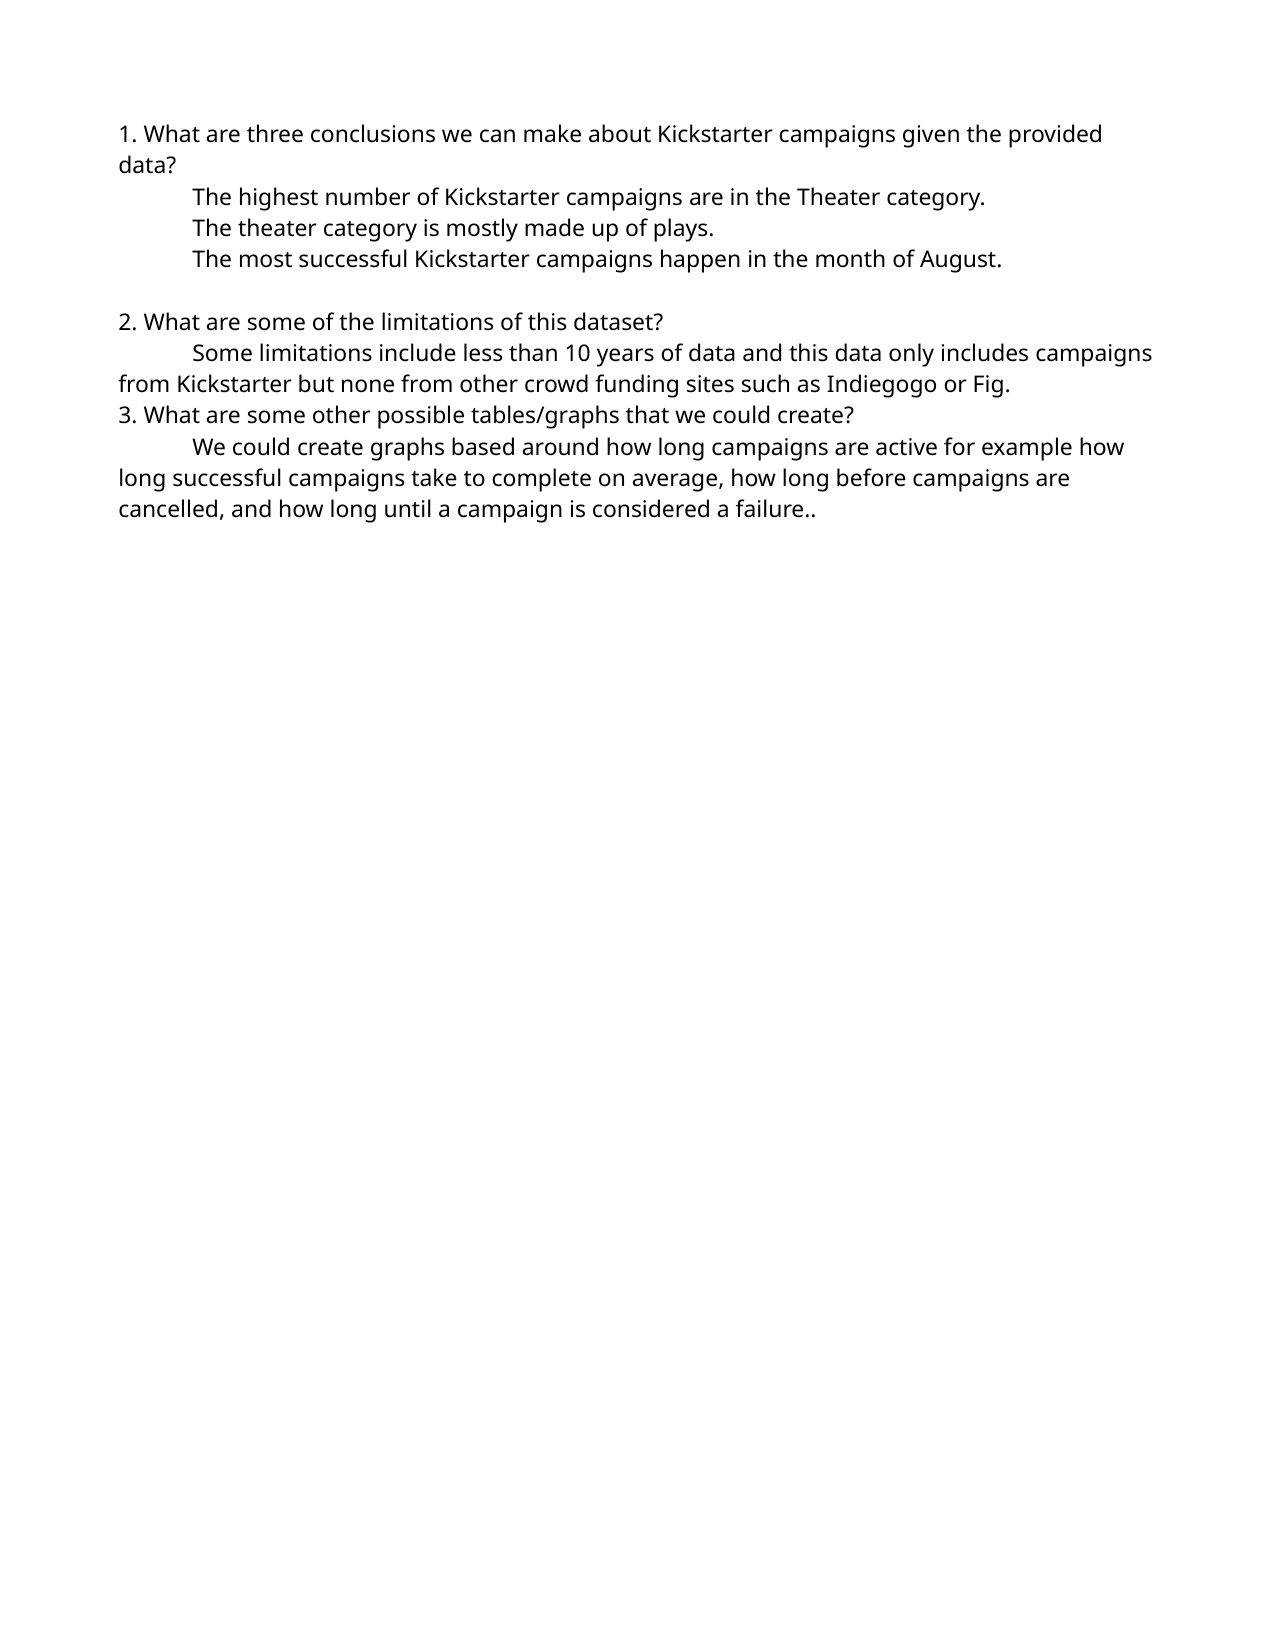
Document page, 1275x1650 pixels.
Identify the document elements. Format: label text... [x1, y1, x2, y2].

text The most successful Kickstarter campaigns happen in the month of August. [118, 243, 1157, 274]
text We could create graphs based around how long campaigns are active for example how long successful campaigns take to complete on average, how long before campaigns are cancelled, and how long until a campaign is considered a failure.. [118, 431, 1157, 524]
text The theater category is mostly made up of plays. [118, 212, 1157, 243]
text 2. What are some of the limitations of this dataset? [118, 306, 1157, 337]
text 1. What are three conclusions we can make about Kickstarter campaigns given the provided data? [118, 118, 1157, 181]
text The highest number of Kickstarter campaigns are in the Theater category. [118, 181, 1157, 212]
text Some limitations include less than 10 years of data and this data only includes campaigns from Kickstarter but none from other crowd funding sites such as Indiegogo or Fig. [118, 337, 1157, 399]
text 3. What are some other possible tables/graphs that we could create? [118, 399, 1157, 431]
